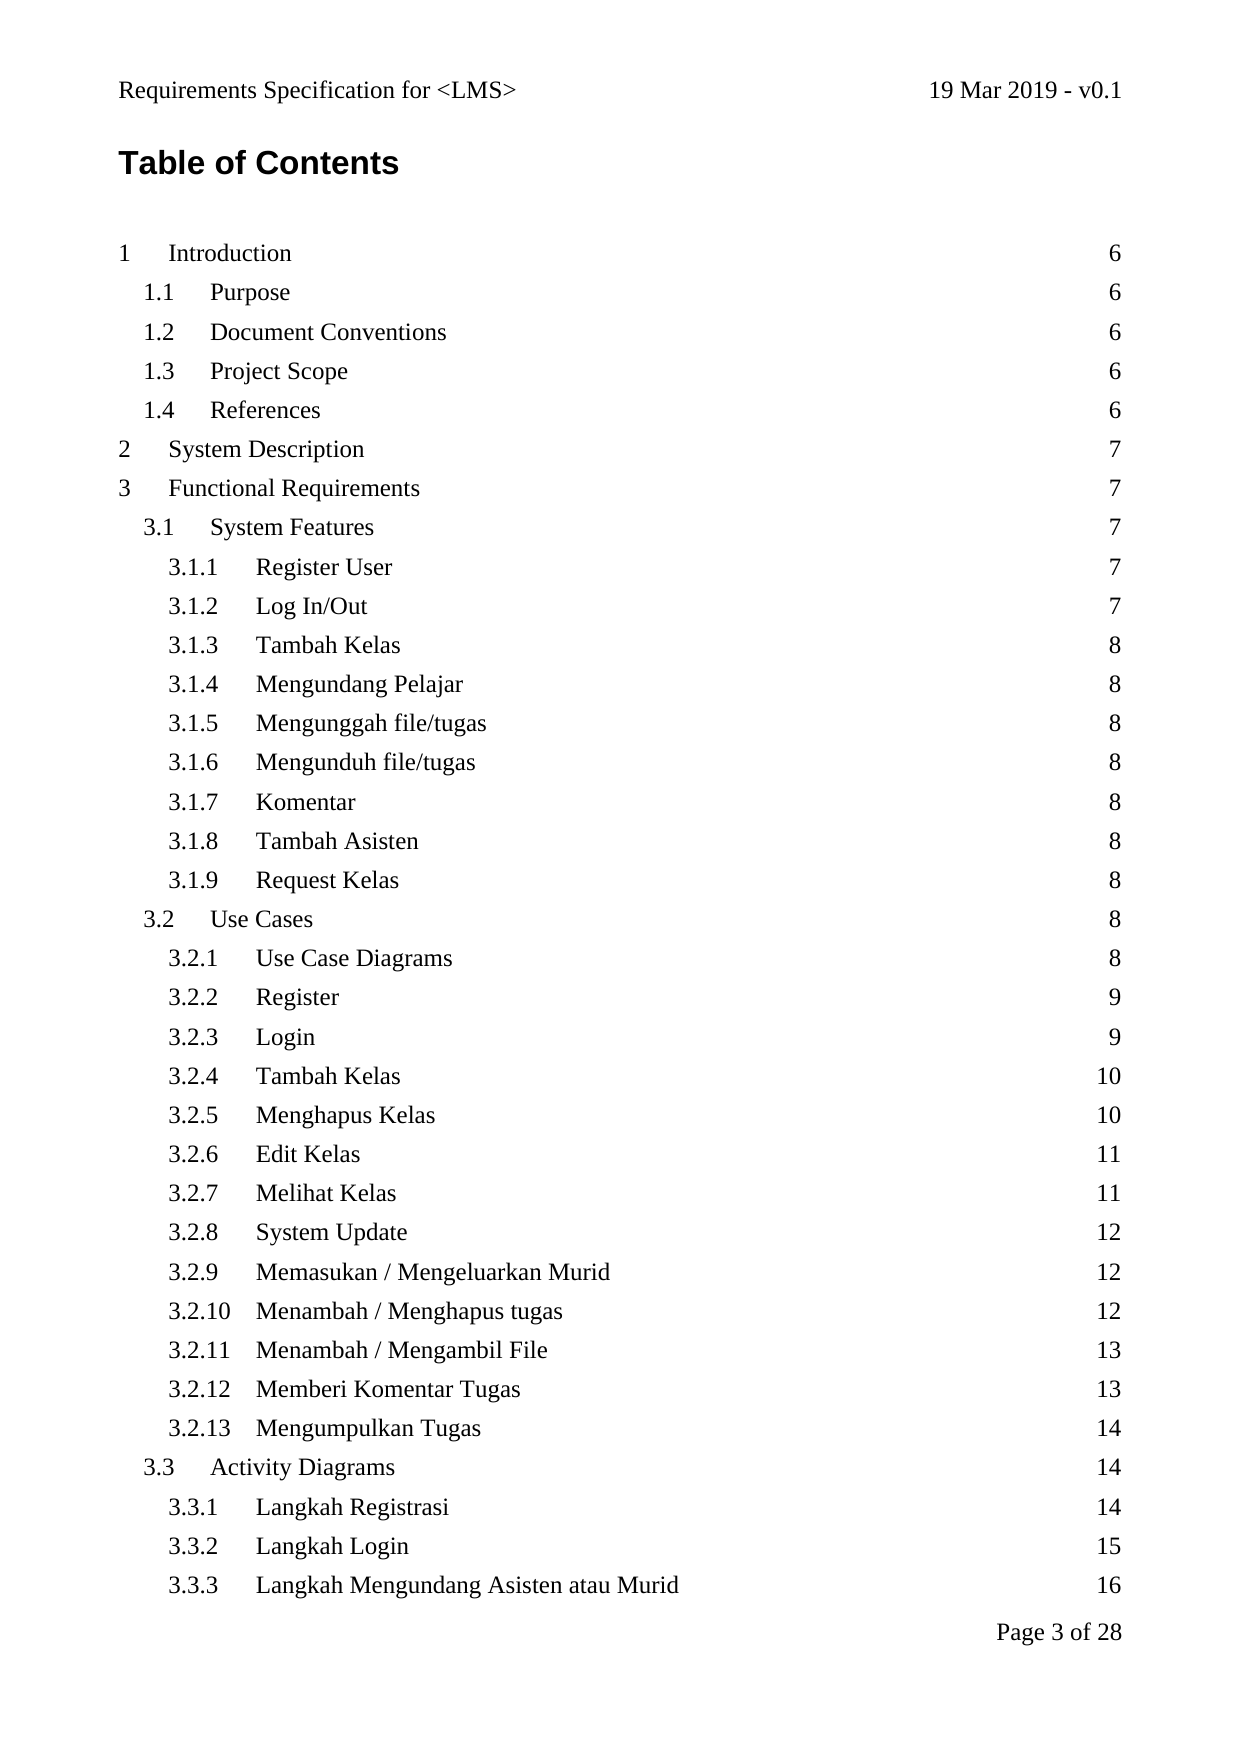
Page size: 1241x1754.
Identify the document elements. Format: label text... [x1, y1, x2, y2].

text Table of Contents [118, 143, 1122, 182]
